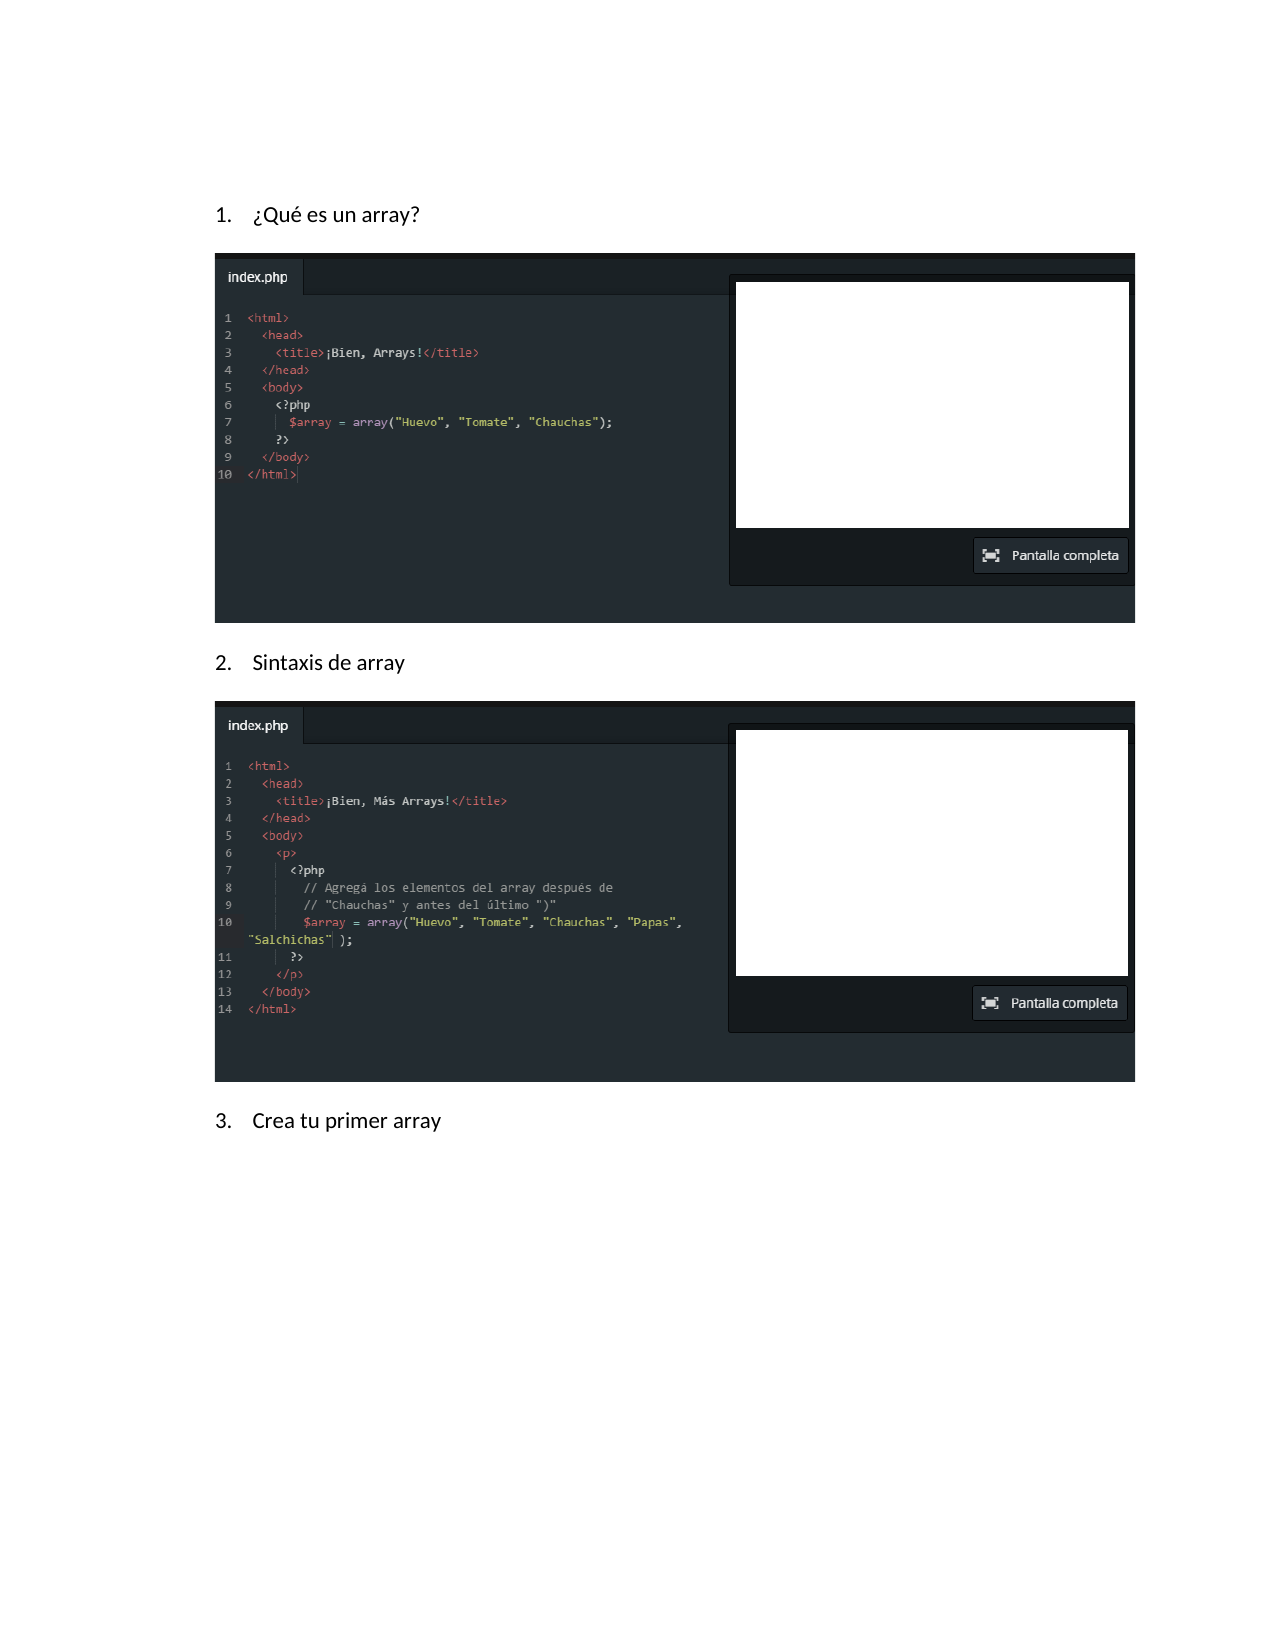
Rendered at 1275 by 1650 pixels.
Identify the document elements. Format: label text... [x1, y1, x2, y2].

list Sintaxis de array [215, 648, 1098, 676]
list Crea tu primer array [215, 1106, 1098, 1134]
list ¿Qué es un array? [215, 201, 1098, 229]
